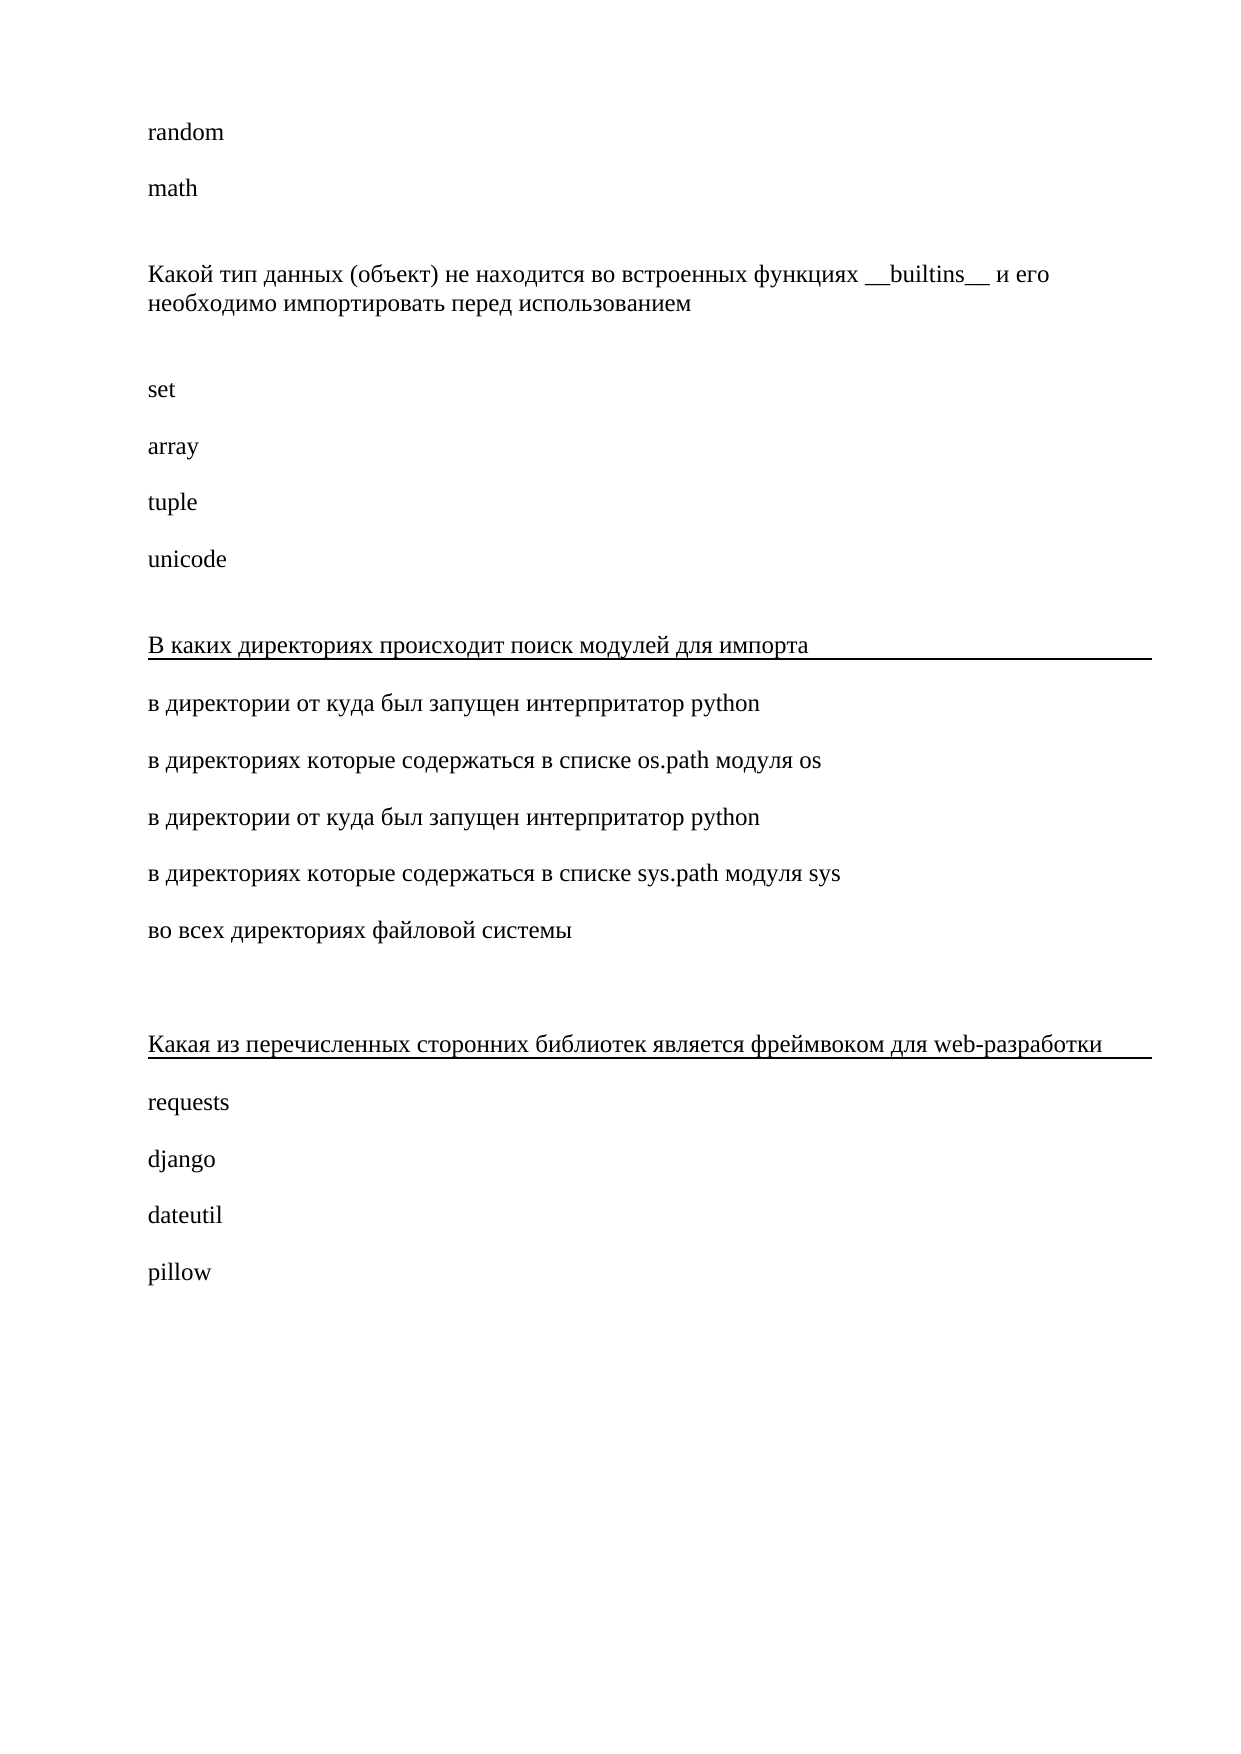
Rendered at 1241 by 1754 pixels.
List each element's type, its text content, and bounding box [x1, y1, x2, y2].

text во всех директориях файловой системы [148, 915, 1152, 944]
text unicode [148, 544, 1152, 573]
text в директории от куда был запущен интерпритатор python [148, 802, 1152, 830]
text requests [148, 1087, 1152, 1116]
text set [148, 374, 1152, 403]
text pillow [148, 1257, 1152, 1286]
text в директориях которые содержаться в списке os.path модуля os [148, 745, 1152, 774]
text в директории от куда был запущен интерпритатор python [148, 688, 1152, 717]
text Какой тип данных (объект) не находится во встроенных функциях __builtins__ и его необходимо импортировать перед использованием [148, 259, 1152, 317]
text Какая из перечисленных сторонних библиотек является фреймвоком для web-разработки [148, 1029, 1152, 1057]
text django [148, 1144, 1152, 1173]
text В каких директориях происходит поиск модулей для импорта [148, 630, 1152, 658]
text array [148, 431, 1152, 459]
text dateutil [148, 1201, 1152, 1229]
text в директориях которые содержаться в списке sys.path модуля sys [148, 858, 1152, 887]
text random [148, 117, 1152, 145]
text tuple [148, 487, 1152, 516]
text math [148, 173, 1152, 202]
